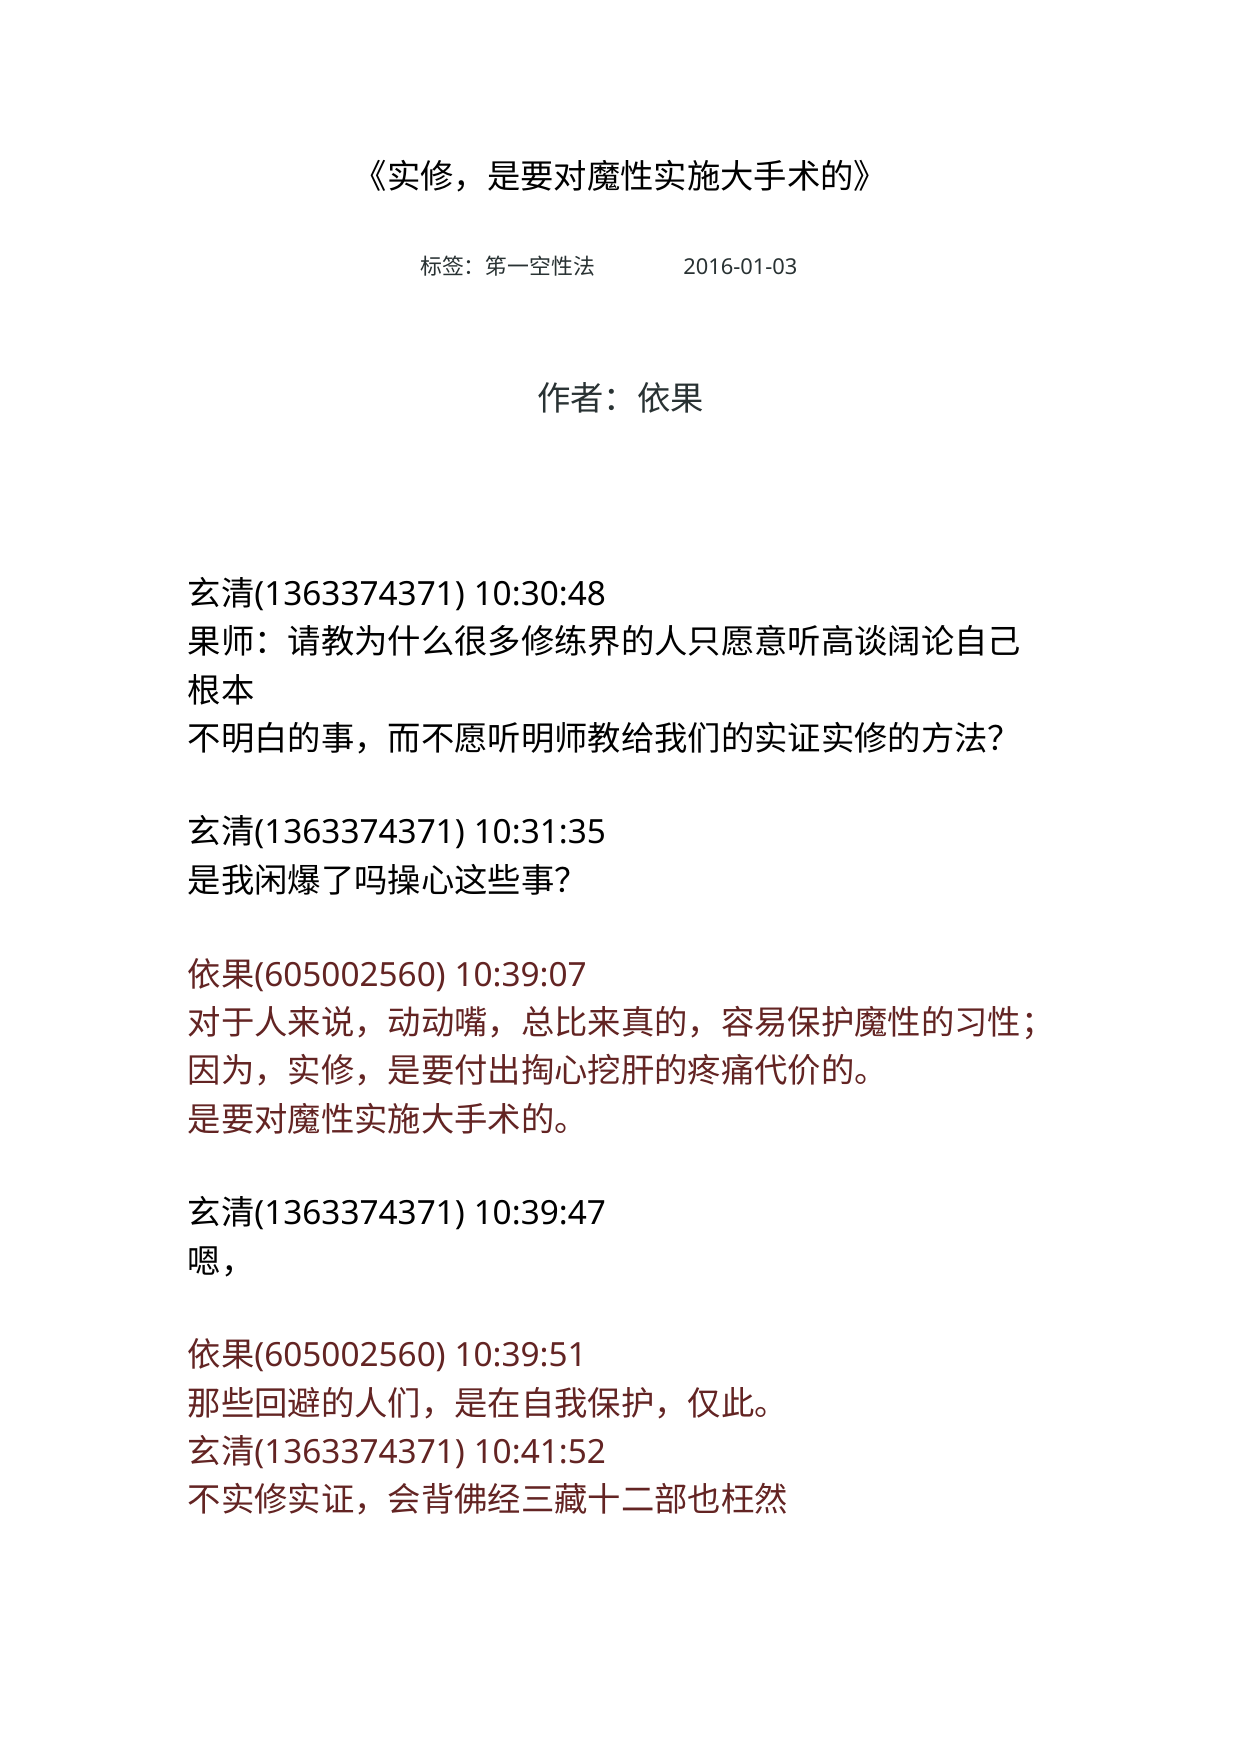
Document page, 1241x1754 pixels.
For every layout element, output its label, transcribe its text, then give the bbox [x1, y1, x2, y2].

text 《实修，是要对魔性实施大手术的》 [187, 150, 1053, 198]
text 作者：依果 [187, 371, 1053, 420]
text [187, 567, 1053, 1567]
text 标签：笫一空性法 2016-01-03 [187, 249, 1053, 281]
